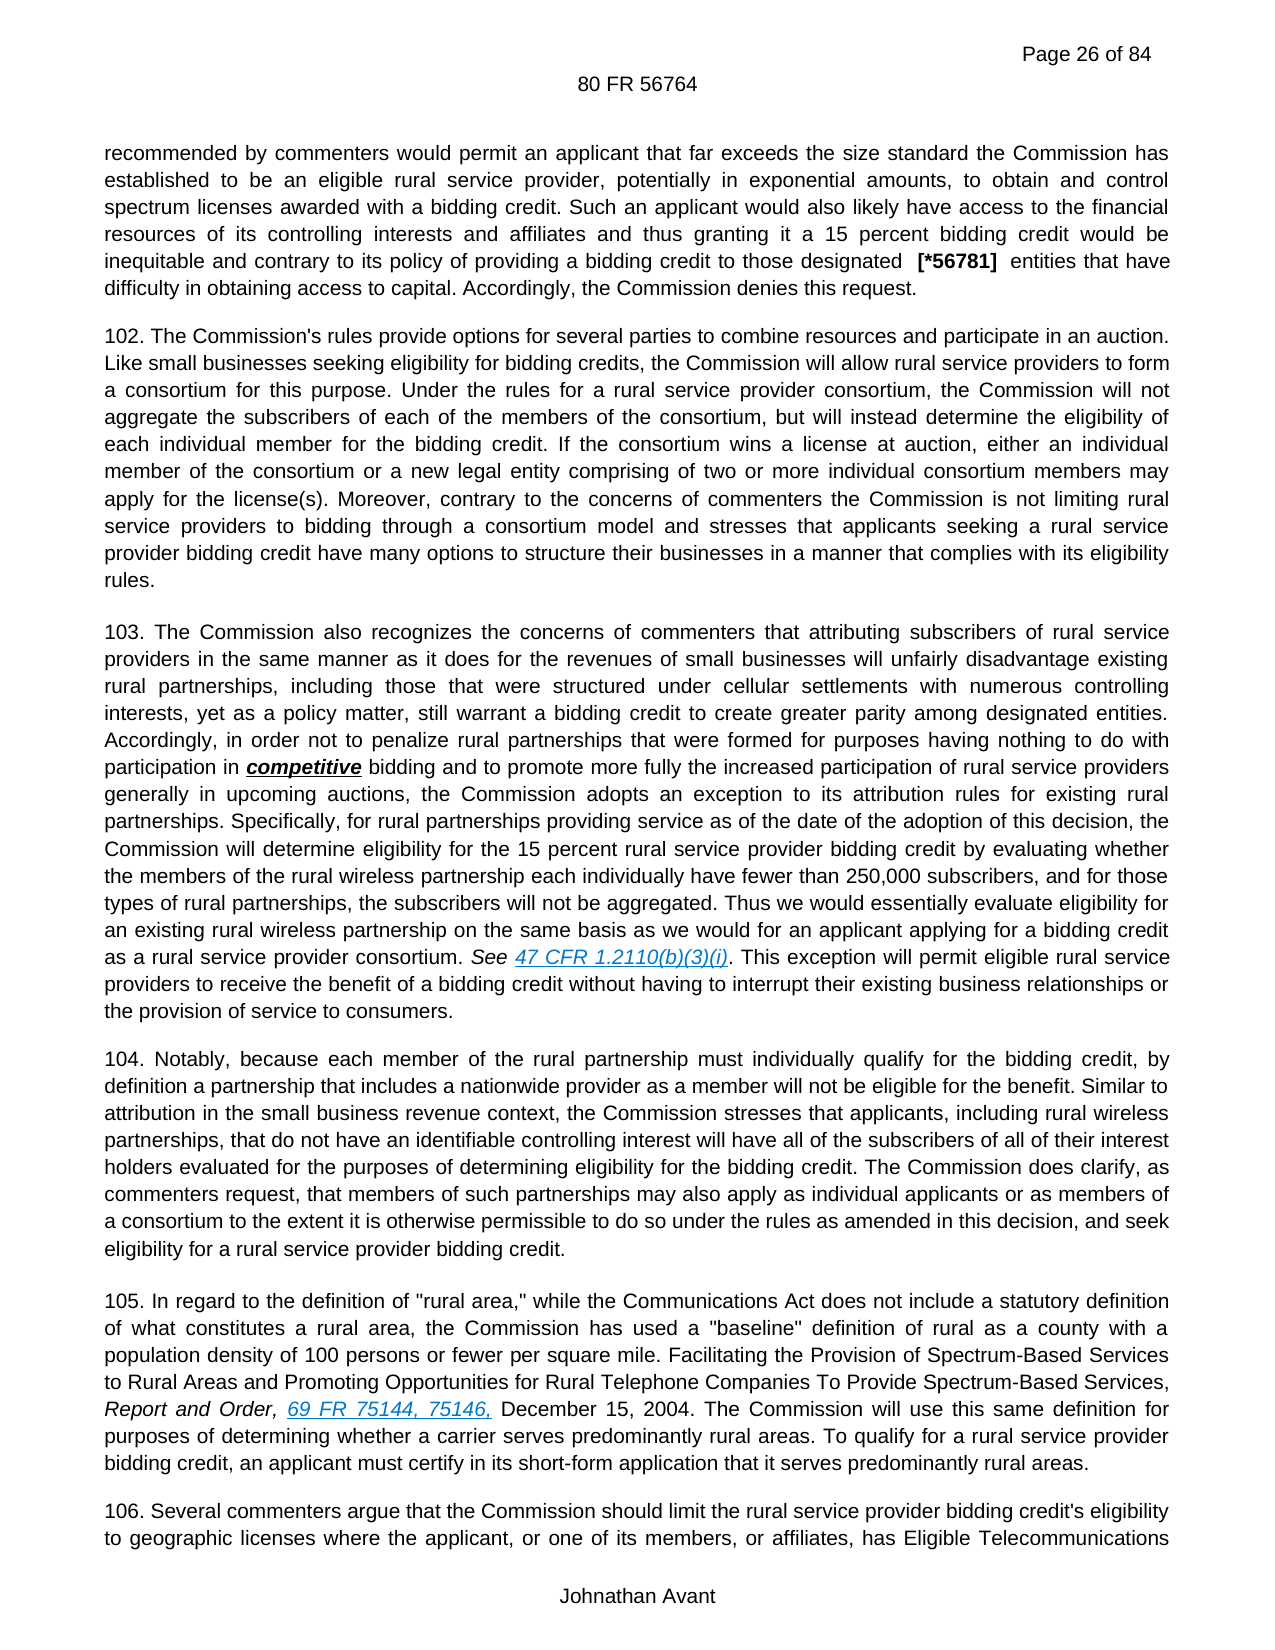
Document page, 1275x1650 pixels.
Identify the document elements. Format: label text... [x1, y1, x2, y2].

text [104, 137, 1171, 300]
text 103. The Commission also recognizes the concerns of commenters that attributing subscribers of rural service providers in the same manner as it does for the revenues of small businesses will unfairly disadvantage existing rural partnerships, including those that were structured under cellular settlements with numerous controlling interests, yet as a policy matter, still warrant a bidding credit to create greater parity among designated entities. Accordingly, in order not to penalize rural partnerships that were formed for purposes having nothing to do with participation in competitive bidding and to promote more fully the increased participation of rural service providers generally in upcoming auctions, the Commission adopts an exception to its attribution rules for existing rural partnerships. Specifically, for rural partnerships providing service as of the date of the adoption of this decision, the Commission will determine eligibility for the 15 percent rural service provider bidding credit by evaluating whether the members of the rural wireless partnership each individually have fewer than 250,000 subscribers, and for those types of rural partnerships, the subscribers will not be aggregated. Thus we would essentially evaluate eligibility for an existing rural wireless partnership on the same basis as we would for an applicant applying for a bidding credit as a rural service provider consortium. See 47 CFR 1.2110(b)(3)(i). This exception will permit eligible rural service providers to receive the benefit of a bidding credit without having to interrupt their existing business relationships or the provision of service to consumers. [104, 617, 1171, 1023]
text 105. In regard to the definition of "rural area," while the Communications Act does not include a statutory definition of what constitutes a rural area, the Commission has used a "baseline" definition of rural as a county with a population density of 100 persons or fewer per square mile. Facilitating the Provision of Spectrum-Based Services to Rural Areas and Promoting Opportunities for Rural Telephone Companies To Provide Spectrum-Based Services, Report and Order, 69 FR 75144, 75146, December 15, 2004. The Commission will use this same definition for purposes of determining whether a carrier serves predominantly rural areas. To qualify for a rural service provider bidding credit, an applicant must certify in its short-form application that it serves predominantly rural areas. [104, 1285, 1171, 1475]
text 104. Notably, because each member of the rural partnership must individually qualify for the bidding credit, by definition a partnership that includes a nationwide provider as a member will not be eligible for the benefit. Similar to attribution in the small business revenue context, the Commission stresses that applicants, including rural wireless partnerships, that do not have an identifiable controlling interest will have all of the subscribers of all of their interest holders evaluated for the purposes of determining eligibility for the bidding credit. The Commission does clarify, as commenters request, that members of such partnerships may also apply as individual applicants or as members of a consortium to the extent it is otherwise permissible to do so under the rules as amended in this decision, and seek eligibility for a rural service provider bidding credit. [104, 1044, 1171, 1260]
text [104, 1496, 1171, 1550]
text 102. The Commission's rules provide options for several parties to combine resources and participate in an auction. Like small businesses seeking eligibility for bidding credits, the Commission will allow rural service providers to form a consortium for this purpose. Under the rules for a rural service provider consortium, the Commission will not aggregate the subscribers of each of the members of the consortium, but will instead determine the eligibility of each individual member for the bidding credit. If the consortium wins a license at auction, either an individual member of the consortium or a new legal entity comprising of two or more individual consortium members may apply for the license(s). Moreover, contrary to the concerns of commenters the Commission is not limiting rural service providers to bidding through a consortium model and stresses that applicants seeking a rural service provider bidding credit have many options to structure their businesses in a manner that complies with its eligibility rules. [104, 321, 1171, 592]
